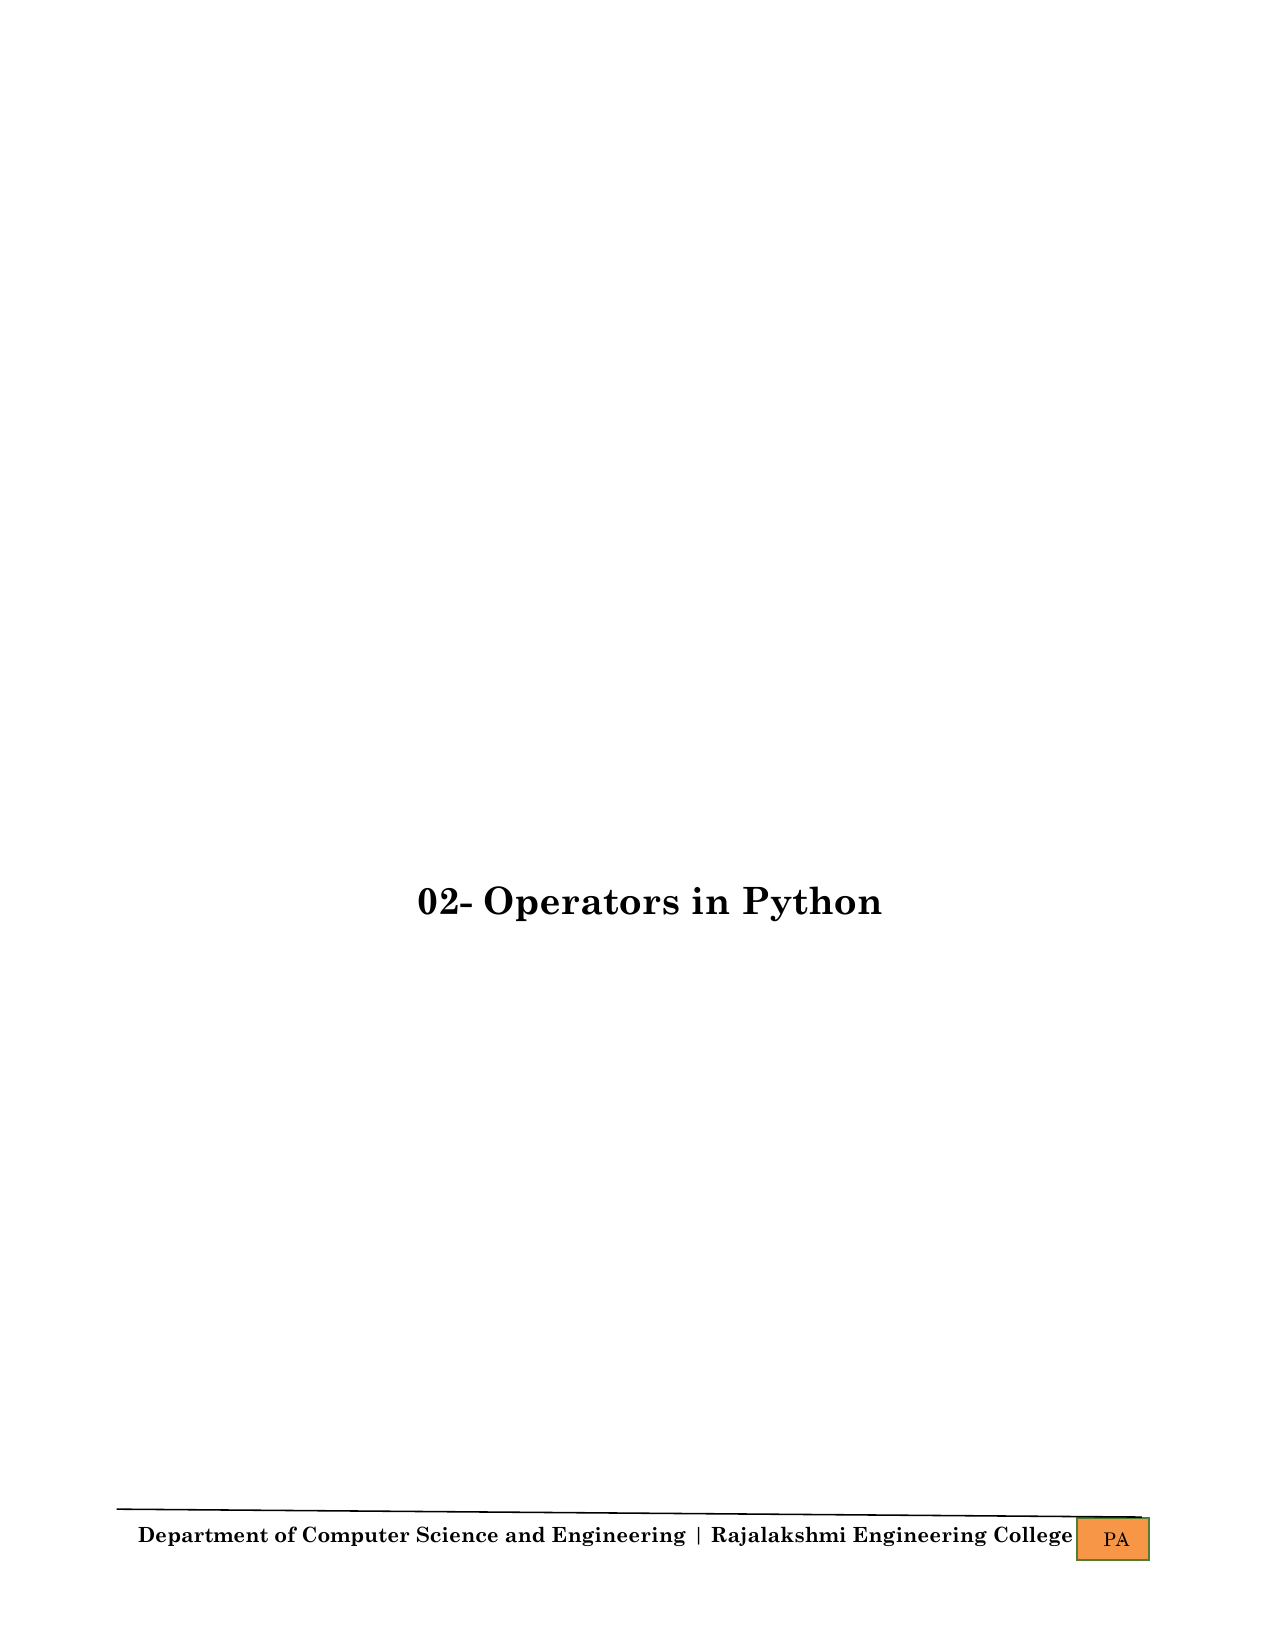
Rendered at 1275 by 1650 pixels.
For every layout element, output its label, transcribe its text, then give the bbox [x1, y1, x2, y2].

subtitle 02- Operators in Python [300, 877, 1125, 922]
